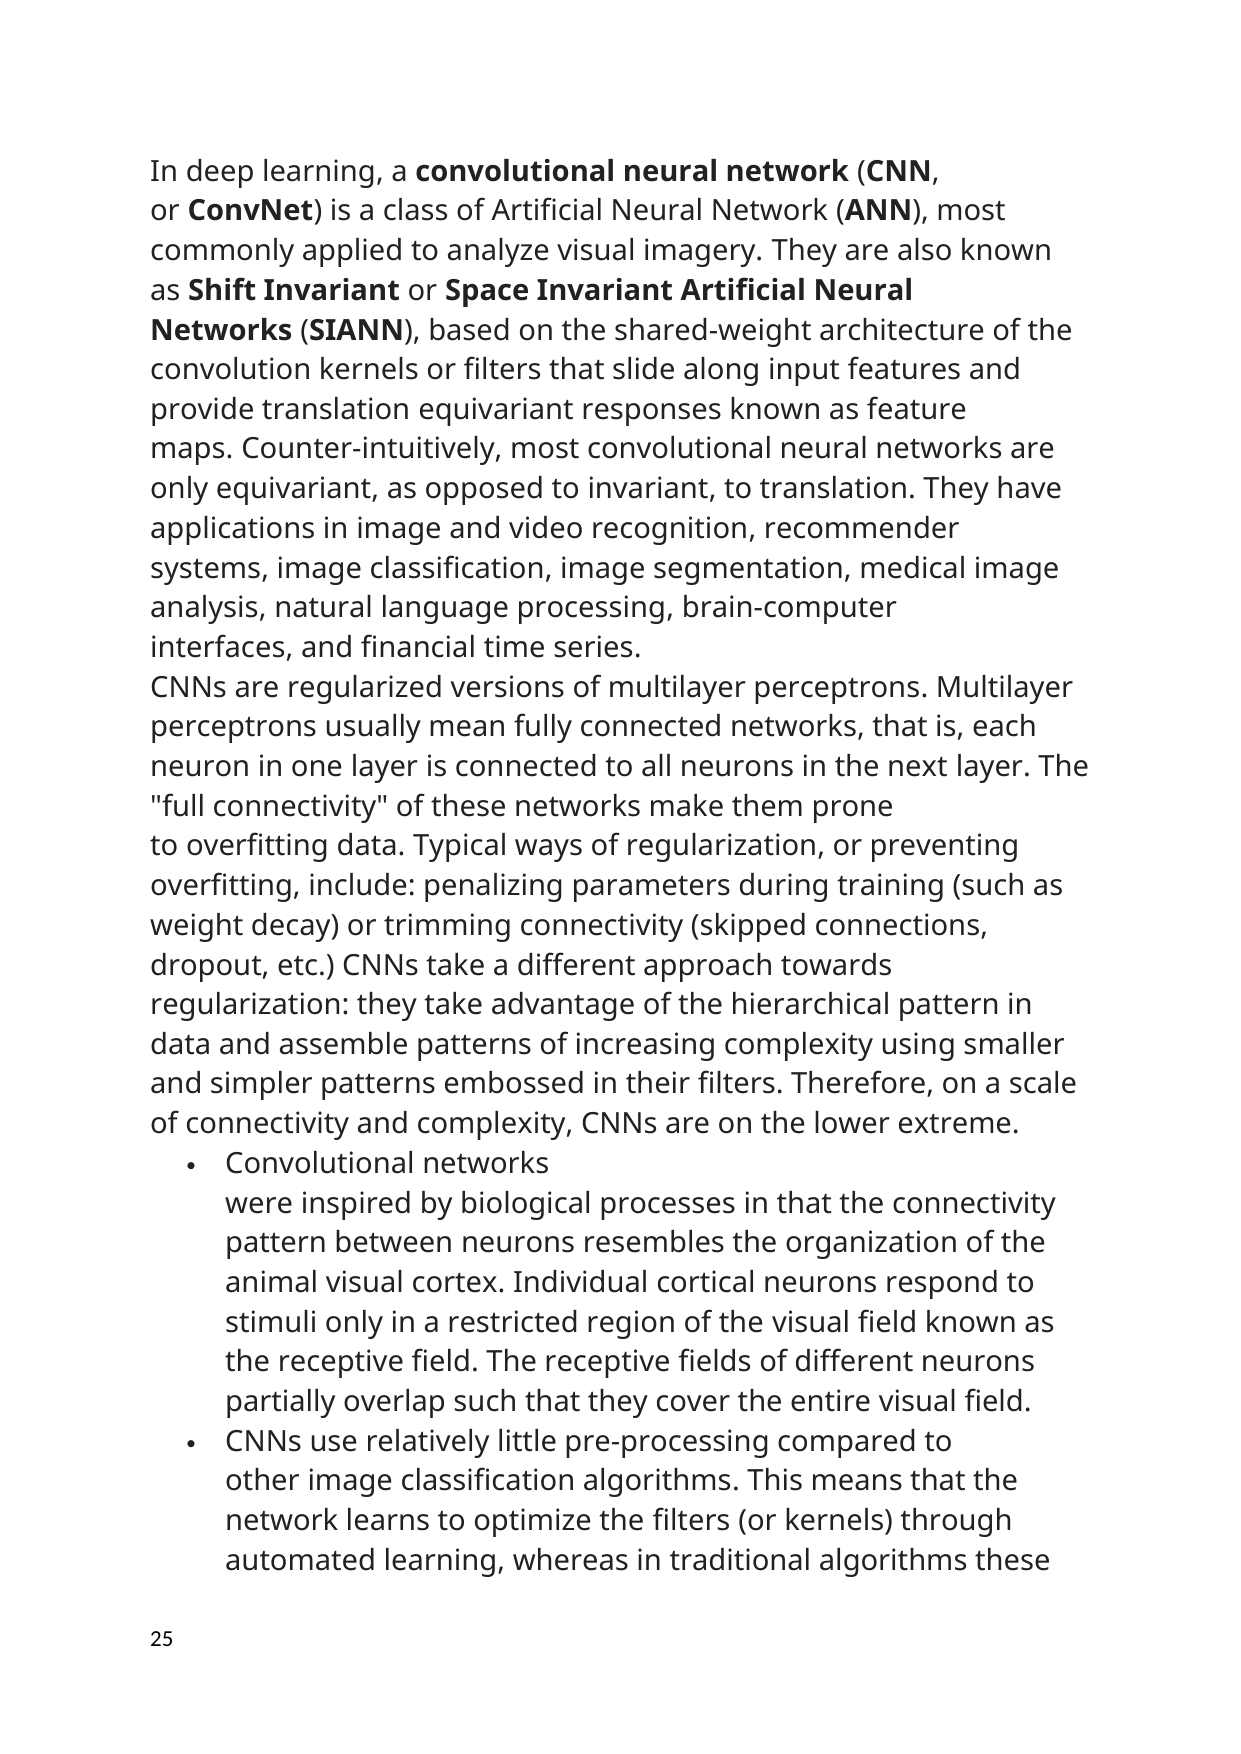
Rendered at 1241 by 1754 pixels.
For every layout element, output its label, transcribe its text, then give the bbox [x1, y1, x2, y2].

text In deep learning, a convolutional neural network (CNN, or ConvNet) is a class of Artificial Neural Network (ANN), most commonly applied to analyze visual imagery. They are also known as Shift Invariant or Space Invariant Artificial Neural Networks (SIANN), based on the shared-weight architecture of the convolution kernels or filters that slide along input features and provide translation equivariant responses known as feature maps. Counter-intuitively, most convolutional neural networks are only equivariant, as opposed to invariant, to translation. They have applications in image and video recognition, recommender systems, image classification, image segmentation, medical image analysis, natural language processing, brain-computer interfaces, and financial time series. [150, 150, 1090, 666]
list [187, 1420, 1090, 1579]
text CNNs are regularized versions of multilayer perceptrons. Multilayer perceptrons usually mean fully connected networks, that is, each neuron in one layer is connected to all neurons in the next layer. The "full connectivity" of these networks make them prone to overfitting data. Typical ways of regularization, or preventing overfitting, include: penalizing parameters during training (such as weight decay) or trimming connectivity (skipped connections, dropout, etc.) CNNs take a different approach towards regularization: they take advantage of the hierarchical pattern in data and assemble patterns of increasing complexity using smaller and simpler patterns embossed in their filters. Therefore, on a scale of connectivity and complexity, CNNs are on the lower extreme. [150, 666, 1090, 1142]
list Convolutional networks were inspired by biological processes in that the connectivity pattern between neurons resembles the organization of the animal visual cortex. Individual cortical neurons respond to stimuli only in a restricted region of the visual field known as the receptive field. The receptive fields of different neurons partially overlap such that they cover the entire visual field. [187, 1142, 1090, 1420]
